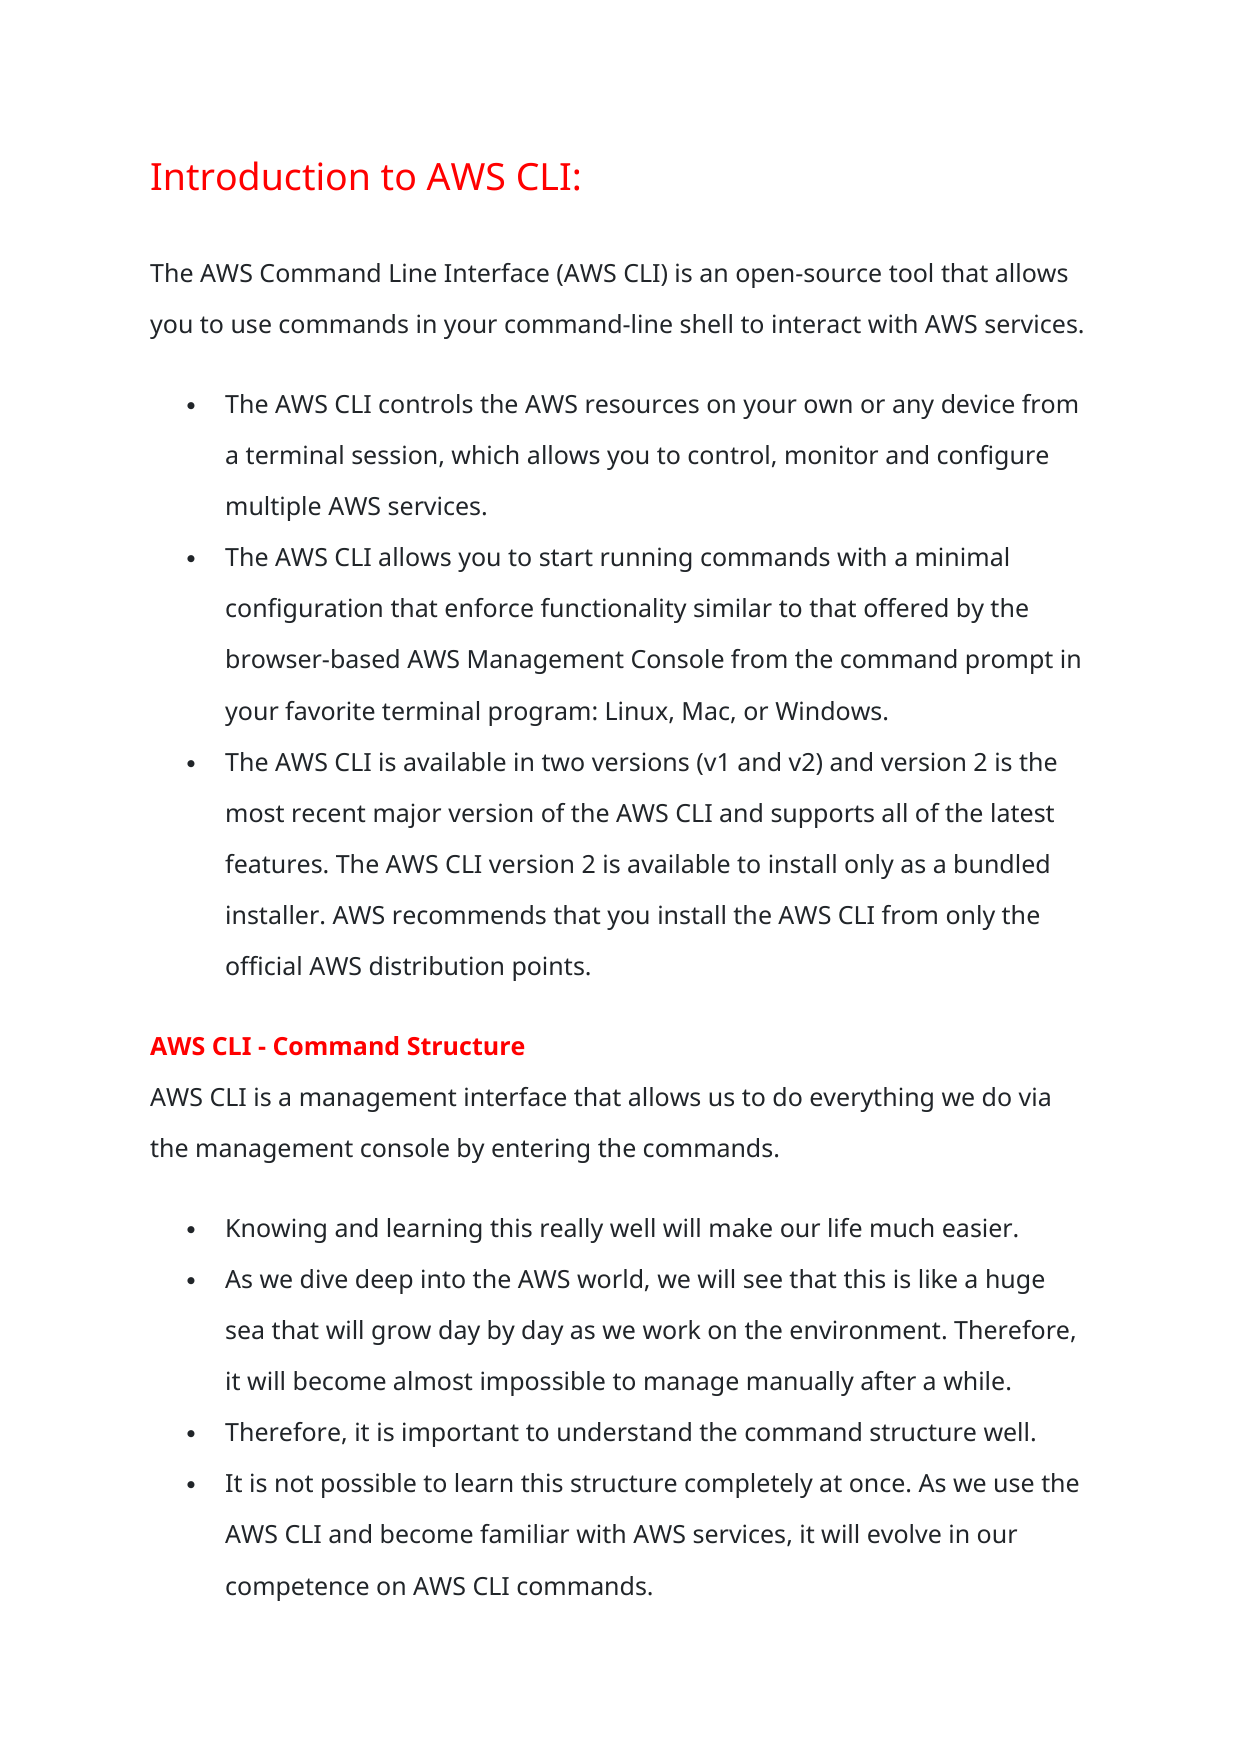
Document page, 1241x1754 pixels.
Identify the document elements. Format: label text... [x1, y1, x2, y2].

text The AWS Command Line Interface (AWS CLI) is an open-source tool that allows you to use commands in your command-line shell to interact with AWS services. [150, 256, 1090, 341]
list Knowing and learning this really well will make our life much easier. [187, 1211, 1090, 1245]
list Therefore, it is important to understand the command structure well. [187, 1415, 1090, 1449]
list The AWS CLI controls the AWS resources on your own or any device from a terminal session, which allows you to control, monitor and configure multiple AWS services. [187, 387, 1090, 523]
text AWS CLI is a management interface that allows us to do everything we do via the management console by entering the commands. [150, 1080, 1090, 1165]
subtitle AWS CLI - Command Structure [150, 1029, 1090, 1063]
list As we dive deep into the AWS world, we will see that this is like a huge sea that will grow day by day as we work on the environment. Therefore, it will become almost impossible to manage manually after a while. [187, 1262, 1090, 1398]
list The AWS CLI allows you to start running commands with a minimal configuration that enforce functionality similar to that offered by the browser-based AWS Management Console from the command prompt in your favorite terminal program: Linux, Mac, or Windows. [187, 540, 1090, 727]
text Introduction to AWS CLI: [150, 150, 1090, 201]
list The AWS CLI is available in two versions (v1 and v2) and version 2 is the most recent major version of the AWS CLI and supports all of the latest features. The AWS CLI version 2 is available to install only as a bundled installer. AWS recommends that you install the AWS CLI from only the official AWS distribution points. [187, 744, 1090, 982]
list It is not possible to learn this structure completely at once. As we use the AWS CLI and become familiar with AWS services, it will evolve in our competence on AWS CLI commands. [187, 1466, 1090, 1602]
